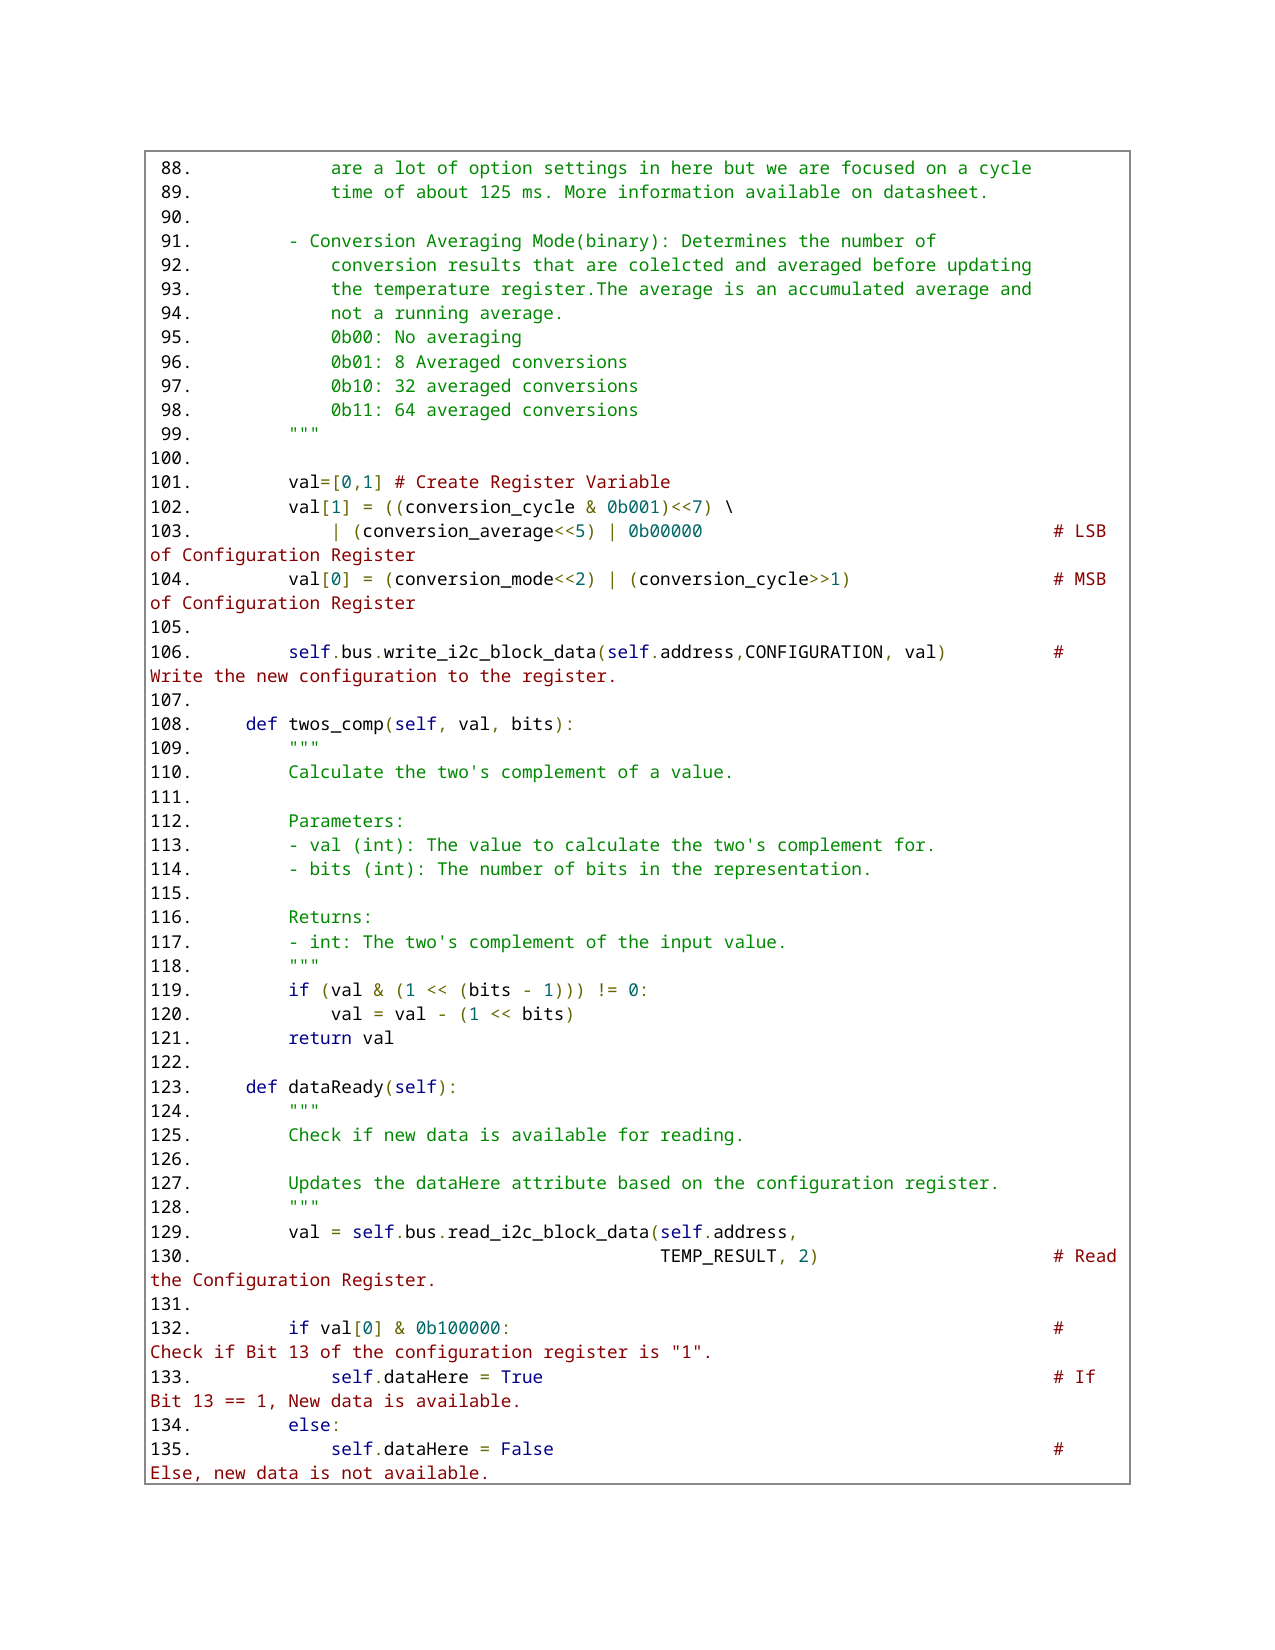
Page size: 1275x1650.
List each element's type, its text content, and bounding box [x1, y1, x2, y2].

text 116. Returns: [150, 1050, 1125, 1074]
text 121. return val [150, 1171, 1125, 1195]
text 127. Updates the dataHere attribute based on the configuration register. [150, 1316, 1125, 1340]
text 88. are a lot of option settings in here but we are focused on a cycle [150, 301, 1125, 325]
text 107. [150, 832, 1125, 857]
text 113. - val (int): The value to calculate the two's complement for. [150, 977, 1125, 1002]
text 130. TEMP_RESULT, 2) # Read the Configuration Register. [150, 1388, 1125, 1437]
text 100. [150, 591, 1125, 615]
text 111. [150, 929, 1125, 953]
text 104. val[0] = (conversion_mode<<2) | (conversion_cycle>>1) # MSB of Configuration Register [150, 712, 1125, 760]
text 125. Check if new data is available for reading. [150, 1267, 1125, 1292]
text 120. val = val - (1 << bits) [150, 1147, 1125, 1171]
text 98. 0b11: 64 averaged conversions [150, 542, 1125, 567]
text 94. not a running average. [150, 446, 1125, 470]
text 129. val = self.bus.read_i2c_block_data(self.address, [150, 1364, 1125, 1388]
text 117. - int: The two's complement of the input value. [150, 1074, 1125, 1098]
text 95. 0b00: No averaging [150, 470, 1125, 494]
text 99. """ [150, 567, 1125, 591]
text 86. [150, 252, 1125, 277]
text 122. [150, 1195, 1125, 1219]
text 89. time of about 125 ms. More information available on datasheet. [150, 325, 1125, 349]
text 102. val[1] = ((conversion_cycle & 0b001)<<7) \ [150, 639, 1125, 663]
text 103. | (conversion_average<<5) | 0b00000 # LSB of Configuration Register [150, 663, 1125, 712]
text 84. 0b10: Continuous conversion (CC), Same as 00 (reads back = 00) [150, 204, 1125, 228]
text 105. [150, 760, 1125, 784]
text 112. Parameters: [150, 953, 1125, 977]
text 118. """ [150, 1098, 1125, 1122]
text 126. [150, 1292, 1125, 1316]
text 119. if (val & (1 << (bits - 1))) != 0: [150, 1122, 1125, 1147]
text 109. """ [150, 881, 1125, 905]
text 91. - Conversion Averaging Mode(binary): Determines the number of [150, 373, 1125, 397]
text 123. def dataReady(self): [150, 1219, 1125, 1243]
text 106. self.bus.write_i2c_block_data(self.address,CONFIGURATION, val) # Write the new configuration to the register. [150, 784, 1125, 832]
text 108. def twos_comp(self, val, bits): [150, 857, 1125, 881]
text 85. 0b11: One-shot conversion (OS) [150, 228, 1125, 252]
text 83. 0b01: Shutdown (SD) [150, 180, 1125, 204]
text 114. - bits (int): The number of bits in the representation. [150, 1002, 1125, 1026]
text 128. """ [150, 1340, 1125, 1364]
text 124. """ [150, 1243, 1125, 1267]
text 131. [150, 1437, 1125, 1459]
text 92. conversion results that are colelcted and averaged before updating [150, 397, 1125, 422]
text 115. [150, 1026, 1125, 1050]
text 101. val=[0,1] # Create Register Variable [150, 615, 1125, 639]
text 93. the temperature register.The average is an accumulated average and [150, 422, 1125, 446]
text 82. 0b00: Continuous conversion (CC) [146, 152, 1129, 180]
text 97. 0b10: 32 averaged conversions [150, 518, 1125, 542]
text 87. - Conversion Cycle Bit (binary): Stanby Time between Conversions. There [150, 277, 1125, 301]
text 110. Calculate the two's complement of a value. [150, 905, 1125, 929]
text 96. 0b01: 8 Averaged conversions [150, 494, 1125, 518]
text 90. [150, 349, 1125, 373]
